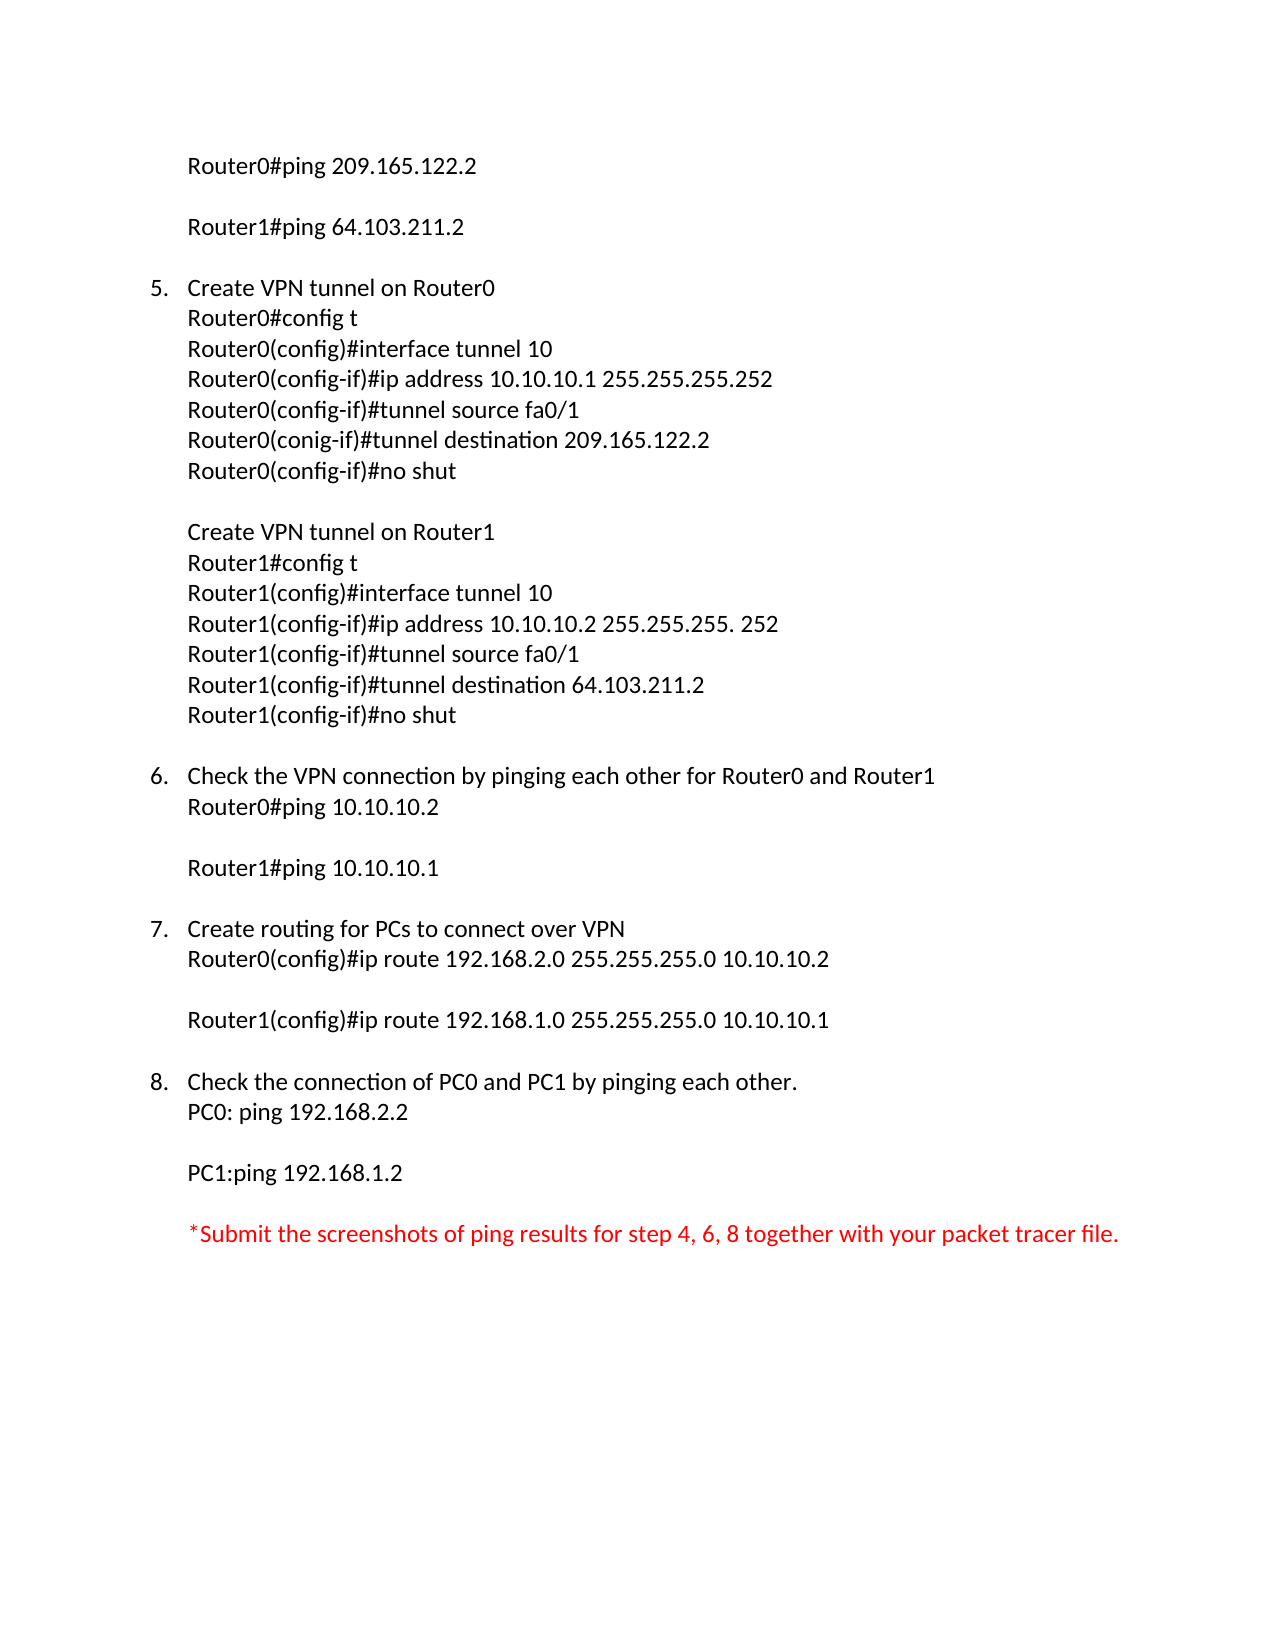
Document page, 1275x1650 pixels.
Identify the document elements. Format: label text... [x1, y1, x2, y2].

list Create routing for PCs to connect over VPN [150, 913, 1125, 943]
list Check the VPN connection by pinging each other for Router0 and Router1 [150, 760, 1125, 791]
list *Submit the screenshots of ping results for step 4, 6, 8 together with your packet tracer file. [187, 1218, 1125, 1249]
list Router0(config-if)#no shut [187, 455, 1125, 486]
list Router0#ping 209.165.122.2 [187, 150, 1125, 181]
list Router0(config)#interface tunnel 10 [187, 333, 1125, 364]
list Router1(config-if)#ip address 10.10.10.2 255.255.255. 252 [187, 608, 1125, 638]
list Router0(config-if)#ip address 10.10.10.1 255.255.255.252 [187, 364, 1125, 394]
list Create VPN tunnel on Router1 [187, 516, 1125, 547]
list Router0#config t [187, 303, 1125, 333]
list Router1(config-if)#tunnel source fa0/1 [187, 638, 1125, 669]
list Router1#ping 64.103.211.2 [187, 211, 1125, 242]
list PC1:ping 192.168.1.2 [187, 1157, 1125, 1188]
list Router1(config-if)#tunnel destination 64.103.211.2 [187, 669, 1125, 699]
list Router0(conig-if)#tunnel destination 209.165.122.2 [187, 425, 1125, 455]
list Router1#config t [187, 547, 1125, 577]
list Router0#ping 10.10.10.2 [187, 791, 1125, 821]
list Router1(config-if)#no shut [187, 699, 1125, 730]
list Check the connection of PC0 and PC1 by pinging each other. [150, 1066, 1125, 1096]
list Router1#ping 10.10.10.1 [187, 852, 1125, 882]
list PC0: ping 192.168.2.2 [187, 1096, 1125, 1127]
list Router0(config-if)#tunnel source fa0/1 [187, 394, 1125, 425]
list Router0(config)#ip route 192.168.2.0 255.255.255.0 10.10.10.2 [187, 943, 1125, 974]
list Router1(config)#interface tunnel 10 [187, 577, 1125, 608]
list Router1(config)#ip route 192.168.1.0 255.255.255.0 10.10.10.1 [187, 1004, 1125, 1035]
list Create VPN tunnel on Router0 [150, 272, 1125, 303]
